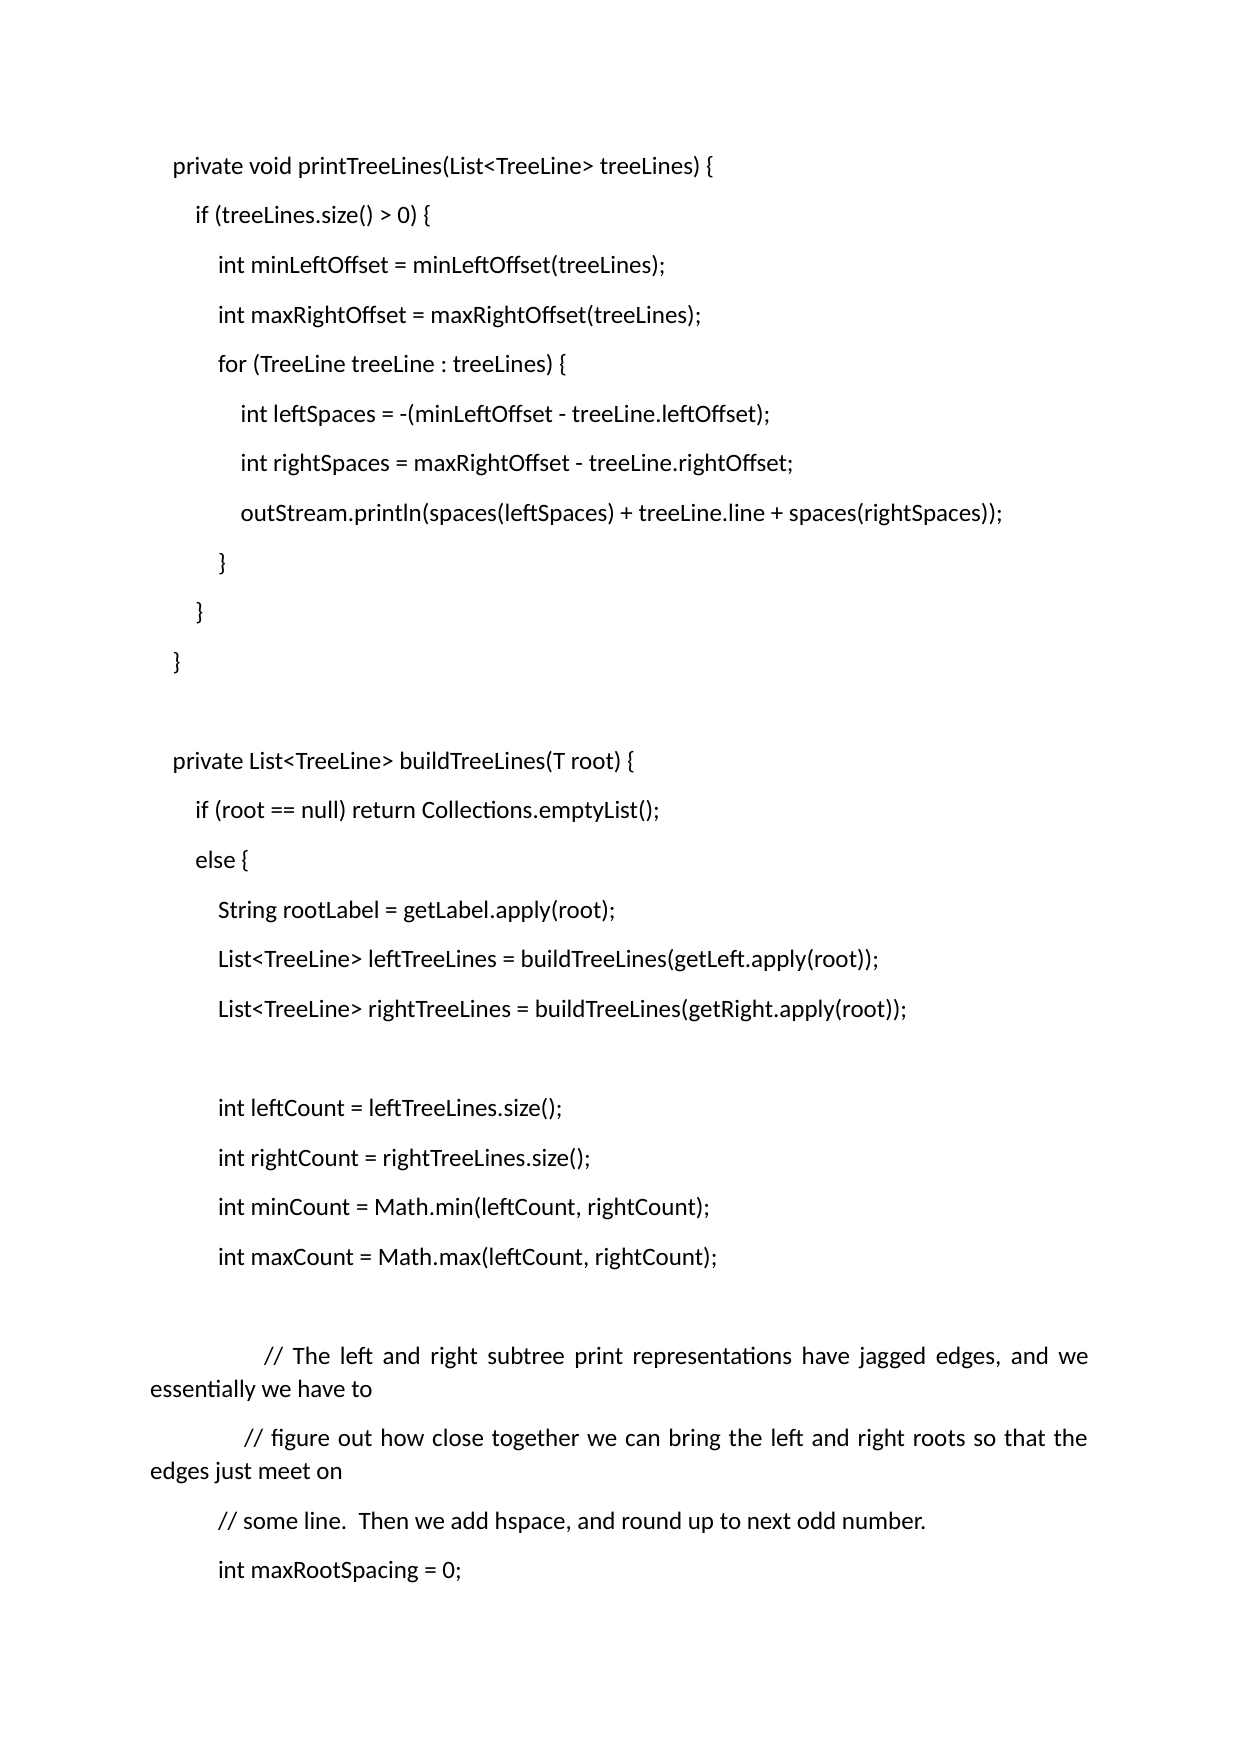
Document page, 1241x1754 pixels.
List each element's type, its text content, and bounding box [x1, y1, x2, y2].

text int leftSpaces = -(minLeftOffset - treeLine.leftOffset); [150, 398, 1090, 428]
text List<TreeLine> leftTreeLines = buildTreeLines(getLeft.apply(root)); [150, 943, 1090, 974]
text private void printTreeLines(List<TreeLine> treeLines) { [150, 150, 1090, 181]
text if (treeLines.size() > 0) { [150, 199, 1090, 230]
text } [150, 547, 1090, 577]
text for (TreeLine treeLine : treeLines) { [150, 348, 1090, 379]
text // some line. Then we add hspace, and round up to next odd number. [150, 1505, 1090, 1536]
text outStream.println(spaces(leftSpaces) + treeLine.line + spaces(rightSpaces)); [150, 497, 1090, 528]
text String rootLabel = getLabel.apply(root); [150, 894, 1090, 924]
text // figure out how close together we can bring the left and right roots so that the edges just meet on [150, 1422, 1090, 1486]
text int maxRootSpacing = 0; [150, 1554, 1090, 1585]
text int maxRightOffset = maxRightOffset(treeLines); [150, 299, 1090, 329]
text List<TreeLine> rightTreeLines = buildTreeLines(getRight.apply(root)); [150, 993, 1090, 1023]
text else { [150, 844, 1090, 875]
text int minLeftOffset = minLeftOffset(treeLines); [150, 249, 1090, 280]
text if (root == null) return Collections.emptyList(); [150, 794, 1090, 825]
text } [150, 596, 1090, 627]
text int maxCount = Math.max(leftCount, rightCount); [150, 1241, 1090, 1271]
text int rightSpaces = maxRightOffset - treeLine.rightOffset; [150, 447, 1090, 478]
text } [150, 646, 1090, 676]
text int minCount = Math.min(leftCount, rightCount); [150, 1191, 1090, 1222]
text int rightCount = rightTreeLines.size(); [150, 1142, 1090, 1172]
text int leftCount = leftTreeLines.size(); [150, 1092, 1090, 1123]
text // The left and right subtree print representations have jagged edges, and we essentially we have to [150, 1340, 1090, 1403]
text private List<TreeLine> buildTreeLines(T root) { [150, 745, 1090, 776]
